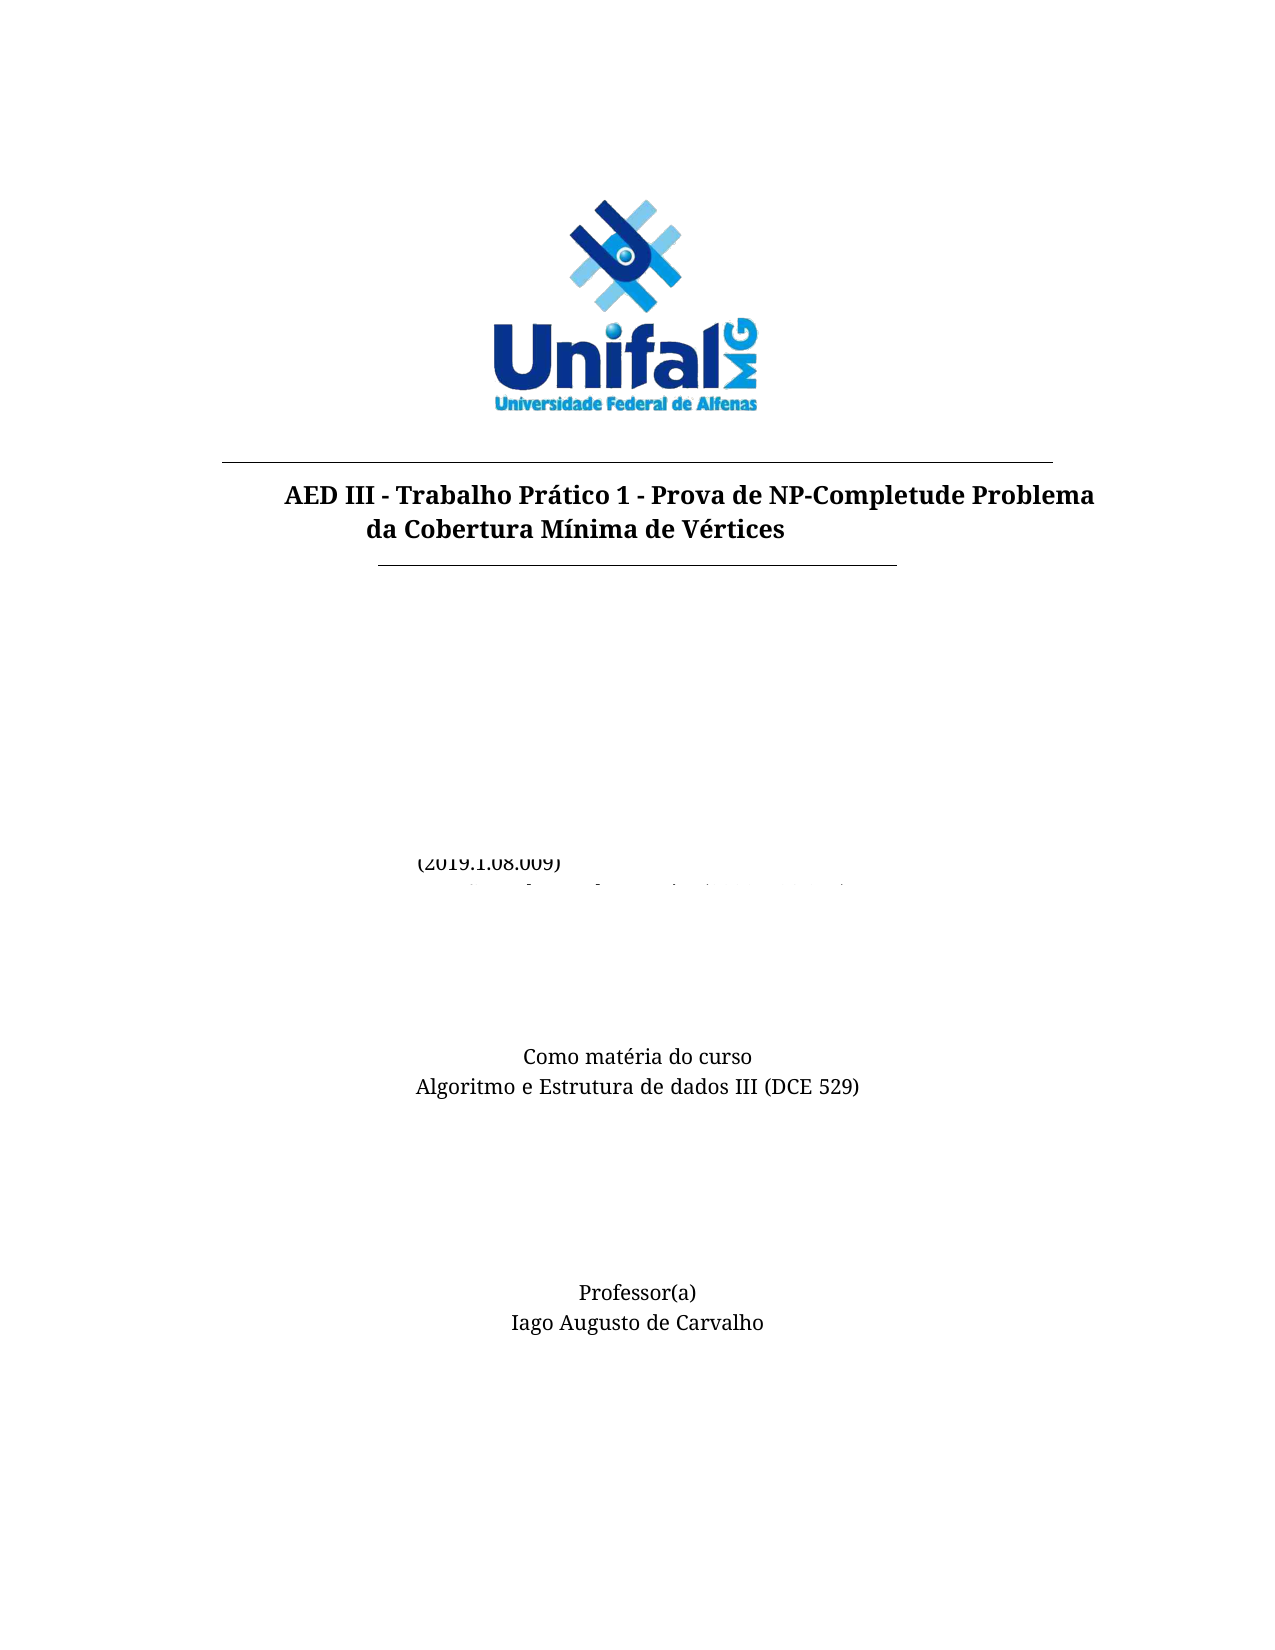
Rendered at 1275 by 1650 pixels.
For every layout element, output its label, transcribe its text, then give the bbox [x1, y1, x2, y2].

picture [456, 177, 810, 432]
text Iago Augusto de Carvalho [135, 1308, 1140, 1336]
text Algoritmo e Estrutura de dados III (DCE 529) [136, 1072, 1140, 1101]
text Professor(a) [135, 1278, 1140, 1307]
subtitle AED III - Trabalho Prático 1 - Prova de NP-Completude Problema da Cobertura Mínima de Vértices [284, 478, 1109, 546]
text Como matéria do curso [135, 1042, 1140, 1071]
